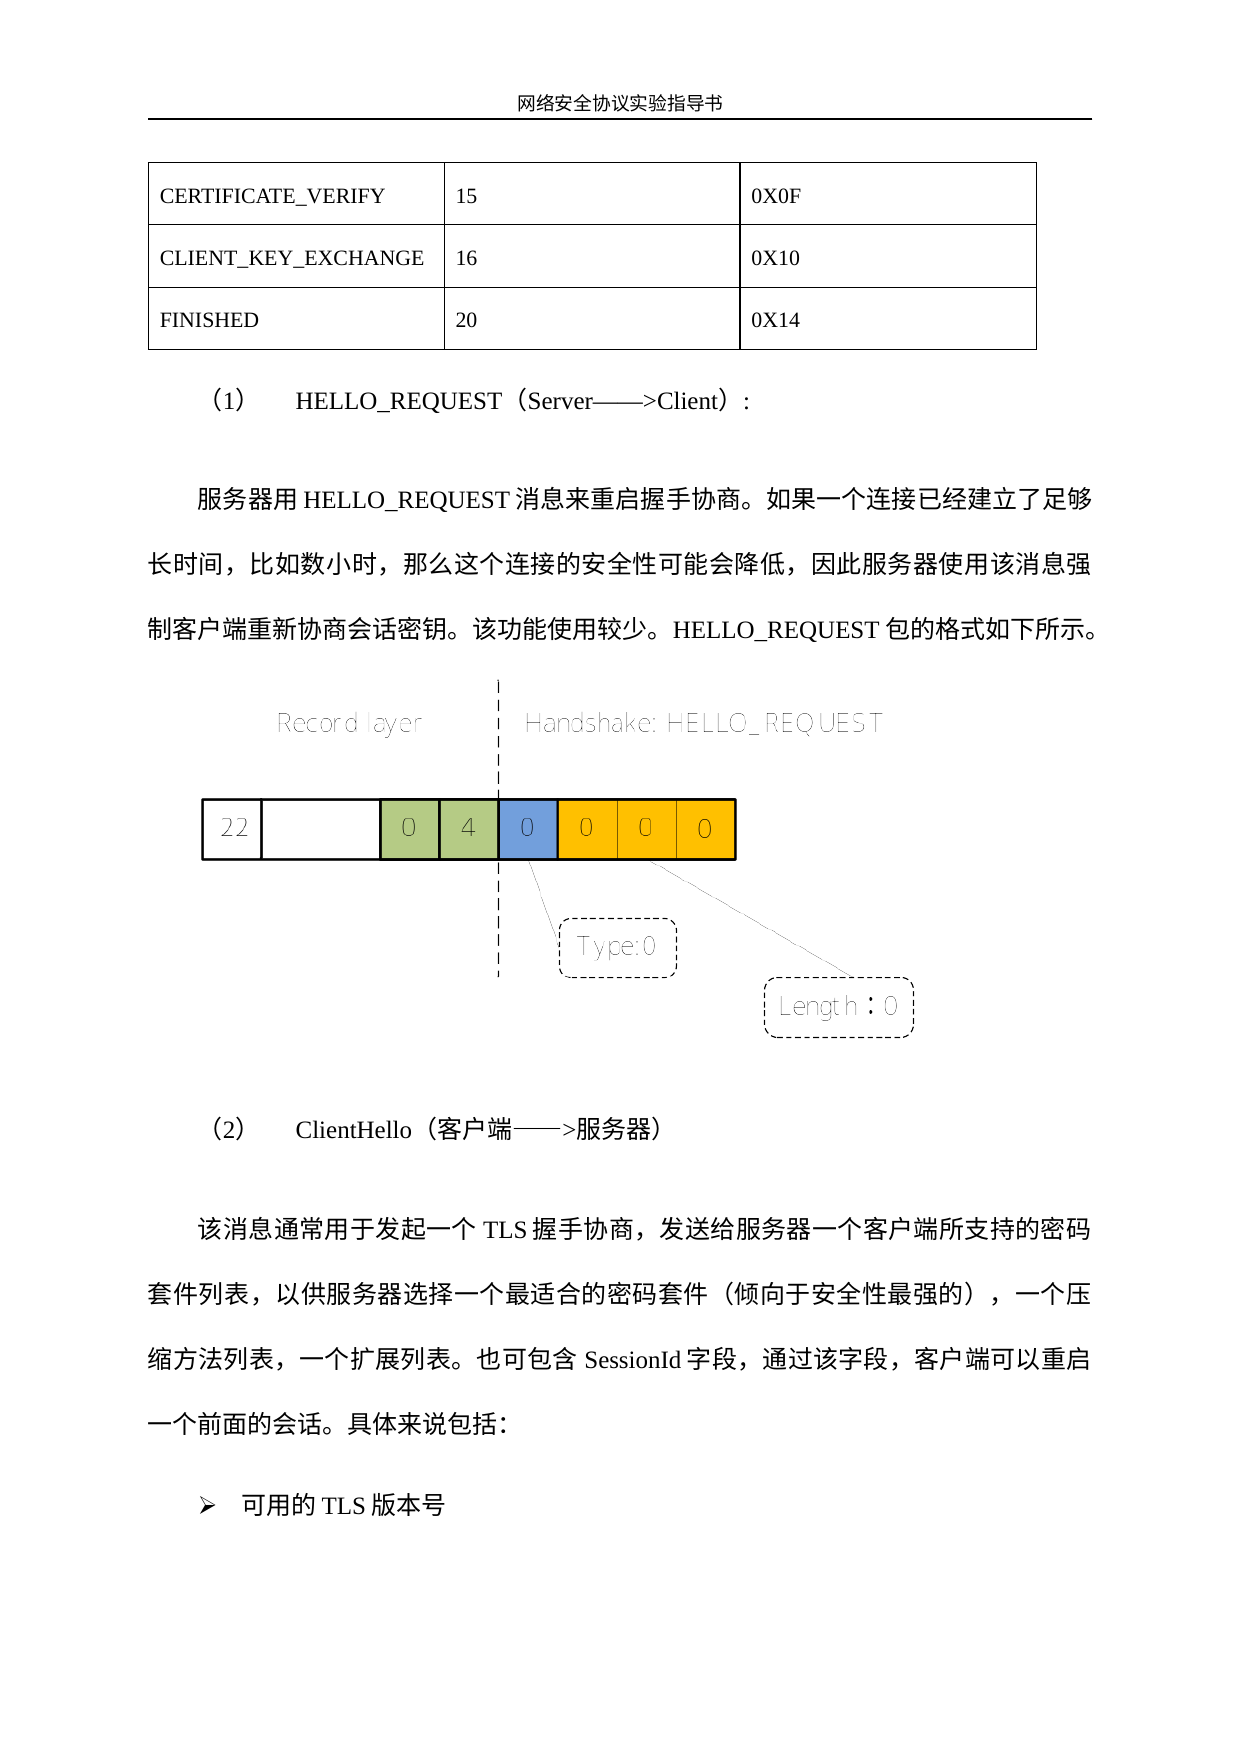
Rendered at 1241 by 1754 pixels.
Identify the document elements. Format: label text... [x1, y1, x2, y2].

table_cell CLIENT_KEY_EXCHANGE [149, 225, 444, 287]
list 可用的TLS版本号 [198, 1471, 1092, 1536]
table_cell 0X10 [741, 225, 1036, 287]
table_cell 20 [445, 288, 739, 349]
list ClientHello（客户端——>服务器） [198, 1096, 1092, 1161]
table_cell 0X0F [741, 163, 1036, 224]
table_cell 15 [445, 163, 739, 224]
table_cell CERTIFICATE_VERIFY [149, 163, 444, 224]
text 服务器用HELLO_REQUEST消息来重启握手协商。如果一个连接已经建立了足够长时间，比如数小时，那么这个连接的安全性可能会降低，因此服务器使用该消息强制客户端重新协商会话密钥。该功能使用较少。HELLO_REQUEST包的格式如下所示。 [148, 466, 1092, 661]
list HELLO_REQUEST（Server——>Client）: [198, 366, 1092, 431]
table_cell 16 [445, 225, 739, 287]
table_cell 0X14 [741, 288, 1036, 349]
text 该消息通常用于发起一个TLS握手协商，发送给服务器一个客户端所支持的密码套件列表，以供服务器选择一个最适合的密码套件（倾向于安全性最强的），一个压缩方法列表，一个扩展列表。也可包含SessionId字段，通过该字段，客户端可以重启一个前面的会话。具体来说包括： [148, 1195, 1092, 1455]
table_cell FINISHED [149, 288, 444, 349]
